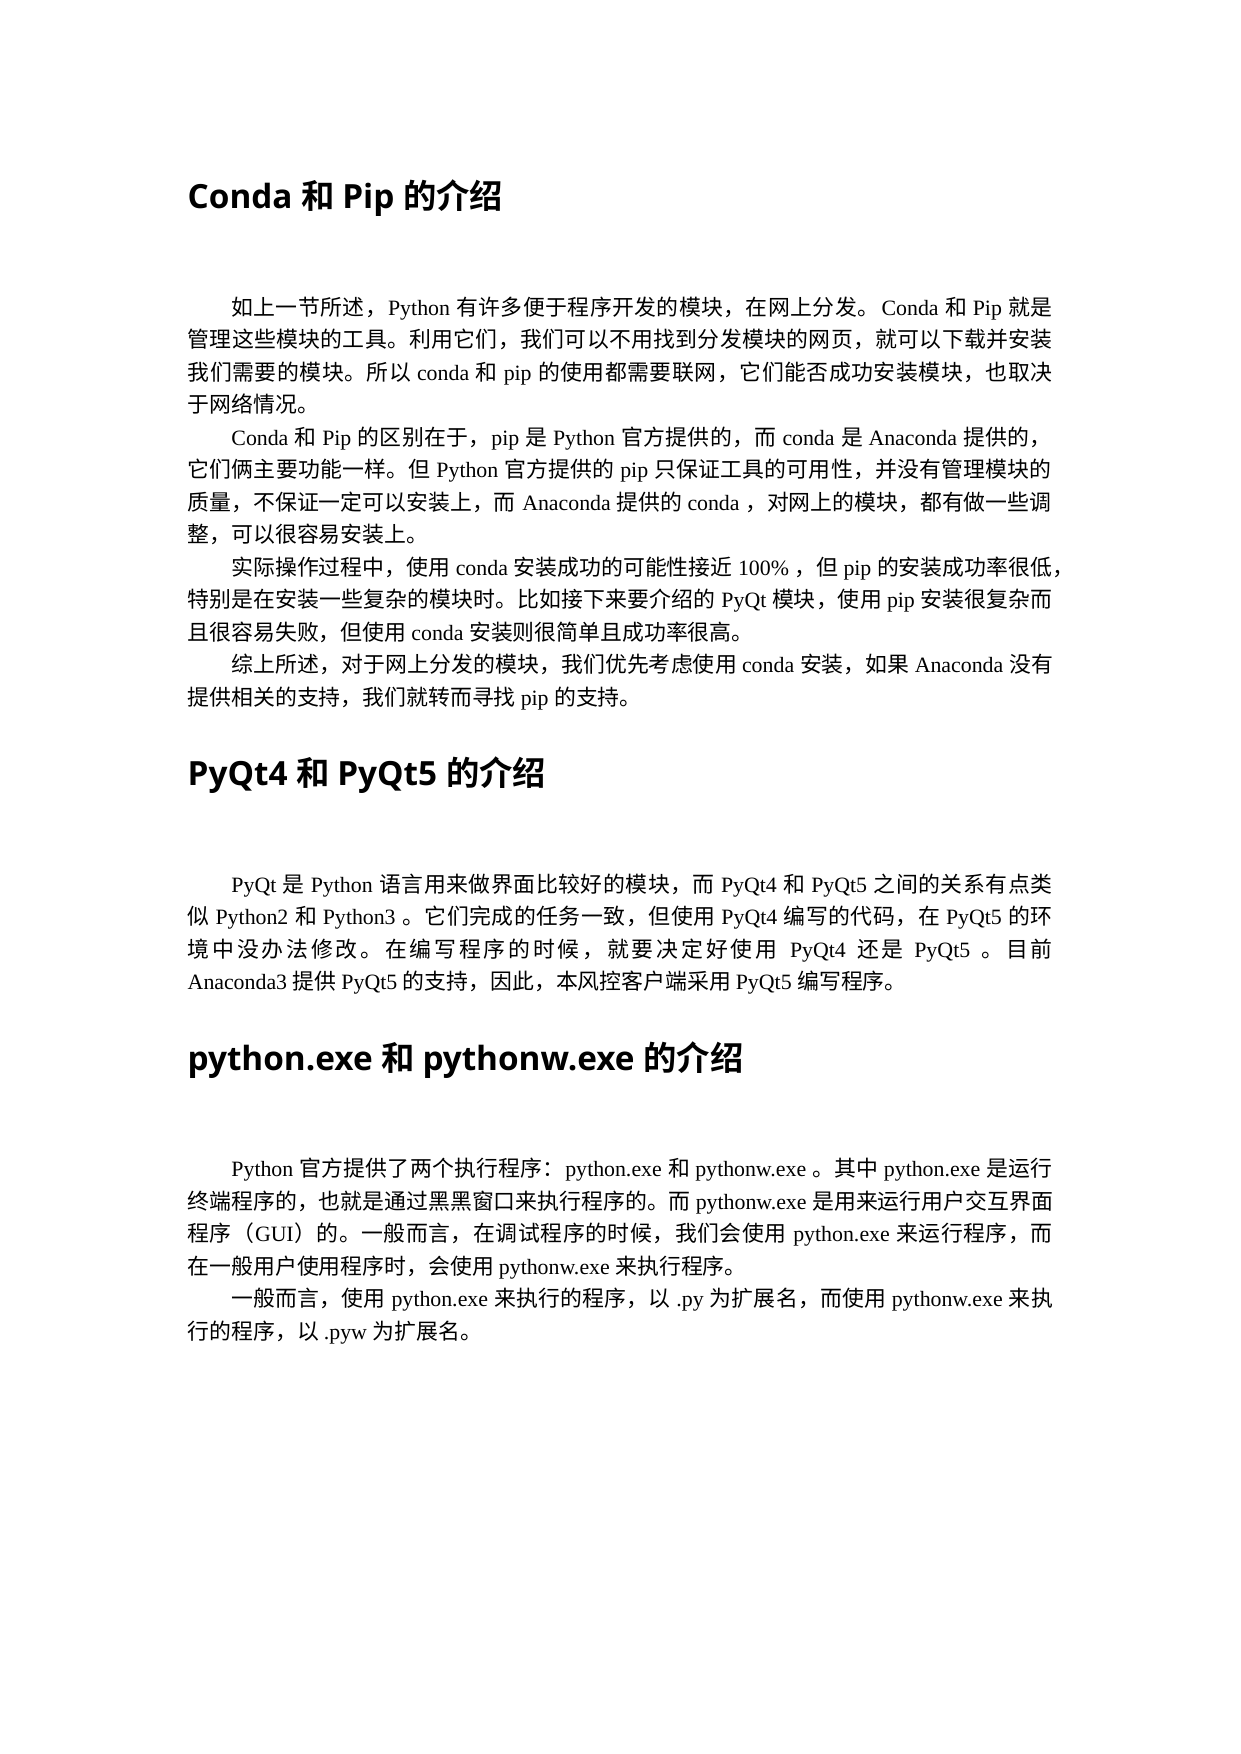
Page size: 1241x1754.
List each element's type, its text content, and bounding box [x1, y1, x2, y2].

text 如上一节所述，Python 有许多便于程序开发的模块，在网上分发。Conda 和 Pip 就是管理这些模块的工具。利用它们，我们可以不用找到分发模块的网页，就可以下载并安装我们需要的模块。所以 conda 和 pip 的使用都需要联网，它们能否成功安装模块，也取决于网络情况。 [187, 289, 1053, 419]
text Conda 和 Pip 的区别在于，pip 是 Python 官方提供的，而 conda 是 Anaconda 提供的，它们俩主要功能一样。但 Python 官方提供的 pip 只保证工具的可用性，并没有管理模块的质量，不保证一定可以安装上，而 Anaconda 提供的 conda ，对网上的模块，都有做一些调整，可以很容易安装上。 [187, 419, 1053, 549]
text 综上所述，对于网上分发的模块，我们优先考虑使用 conda 安装，如果 Anaconda 没有提供相关的支持，我们就转而寻找 pip 的支持。 [187, 647, 1053, 712]
subtitle Conda 和 Pip 的介绍 [187, 162, 1053, 227]
text PyQt 是 Python 语言用来做界面比较好的模块，而 PyQt4 和 PyQt5 之间的关系有点类似 Python2 和 Python3 。它们完成的任务一致，但使用 PyQt4 编写的代码，在 PyQt5 的环境中没办法修改。在编写程序的时候，就要决定好使用 PyQt4 还是 PyQt5 。目前 Anaconda3 提供 PyQt5 的支持，因此，本风控客户端采用 PyQt5 编写程序。 [187, 866, 1053, 996]
text 一般而言，使用 python.exe 来执行的程序，以 .py 为扩展名，而使用 pythonw.exe 来执行的程序，以 .pyw 为扩展名。 [187, 1281, 1053, 1346]
subtitle PyQt4 和 PyQt5 的介绍 [187, 739, 1053, 804]
text 实际操作过程中，使用 conda 安装成功的可能性接近 100% ，但 pip 的安装成功率很低，特别是在安装一些复杂的模块时。比如接下来要介绍的 PyQt 模块，使用 pip 安装很复杂而且很容易失败，但使用 conda 安装则很简单且成功率很高。 [187, 549, 1053, 647]
subtitle python.exe 和 pythonw.exe 的介绍 [187, 1023, 1053, 1088]
text Python 官方提供了两个执行程序：python.exe 和 pythonw.exe 。其中 python.exe 是运行终端程序的，也就是通过黑黑窗口来执行程序的。而 pythonw.exe 是用来运行用户交互界面程序（GUI）的。一般而言，在调试程序的时候，我们会使用 python.exe 来运行程序，而在一般用户使用程序时，会使用 pythonw.exe 来执行程序。 [187, 1151, 1053, 1281]
